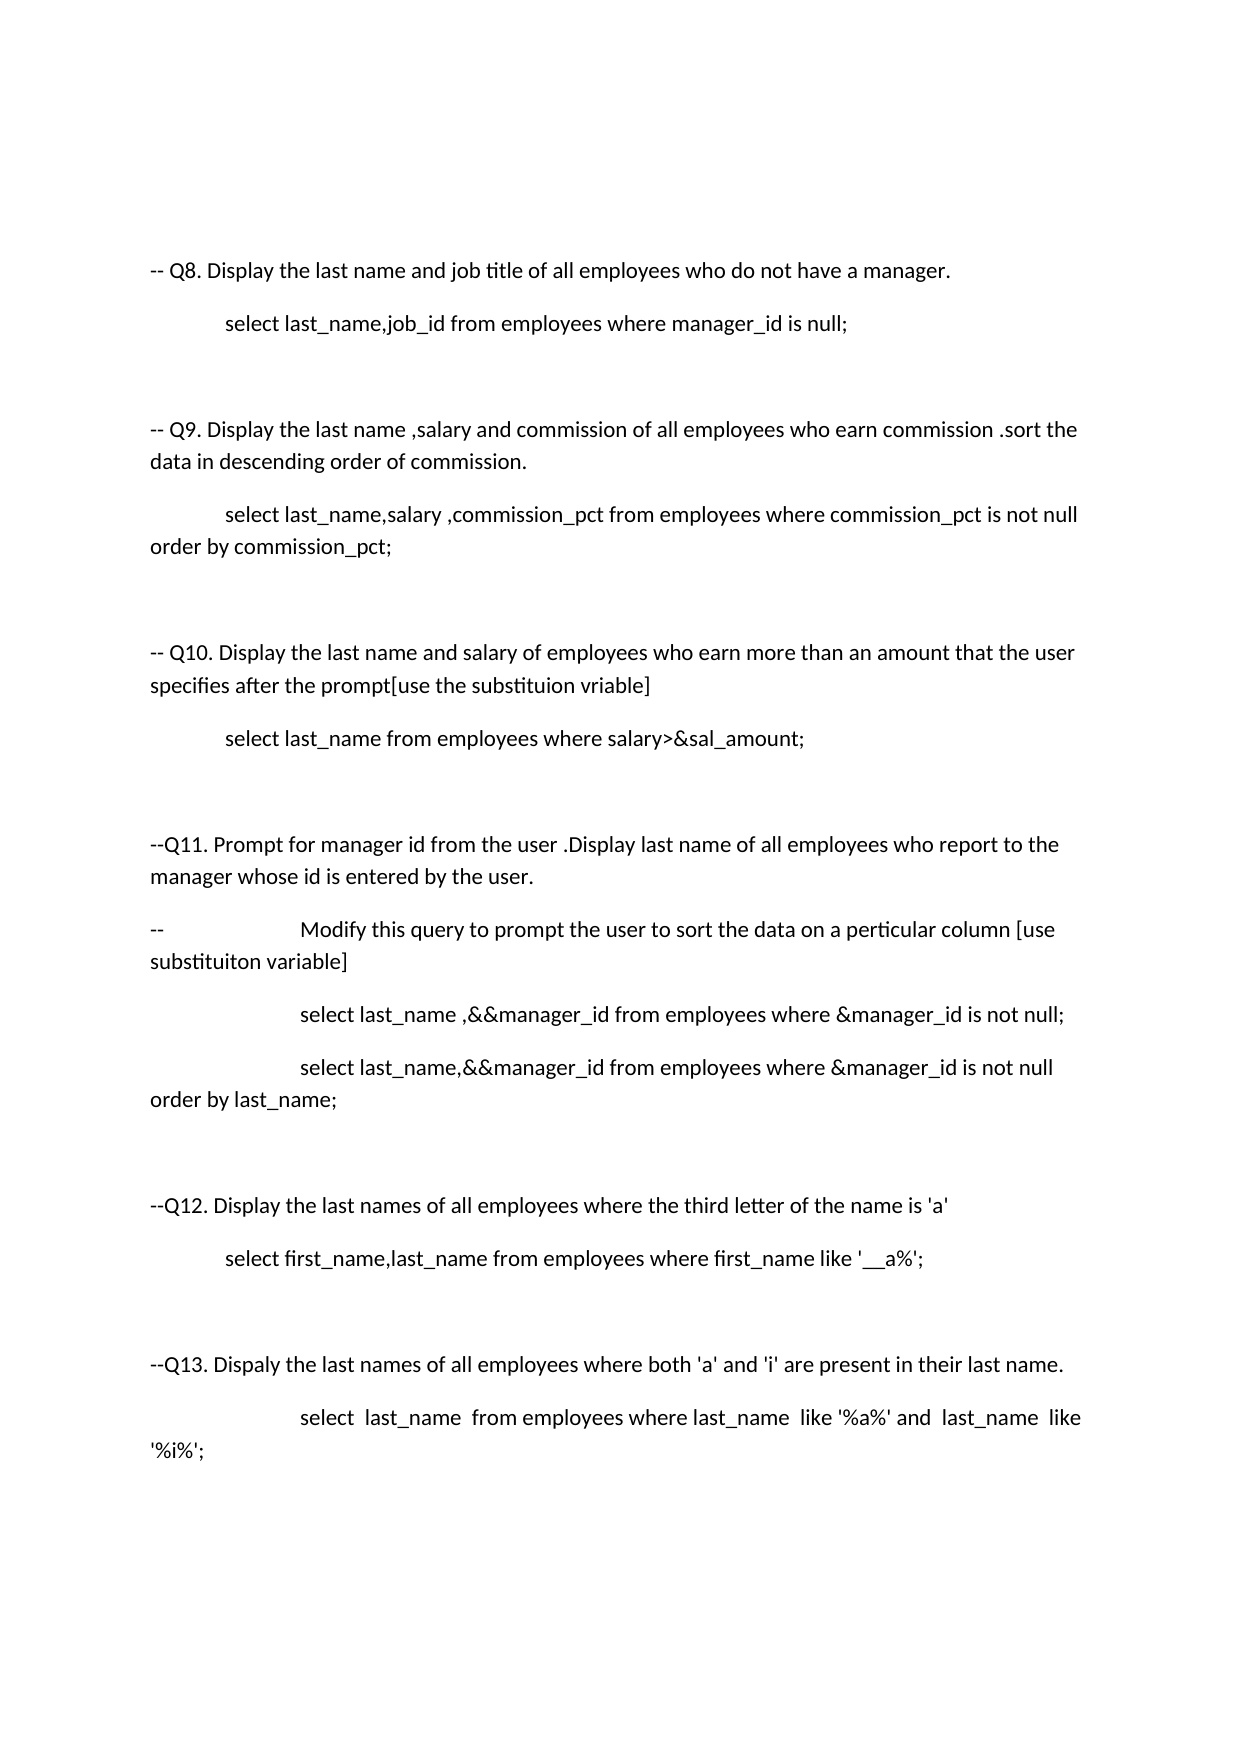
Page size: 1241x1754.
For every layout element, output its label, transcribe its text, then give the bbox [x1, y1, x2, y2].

text -- Q8. Display the last name and job title of all employees who do not have a manager. [150, 256, 1090, 284]
text -- Q10. Display the last name and salary of employees who earn more than an amount that the user specifies after the prompt[use the substituion vriable] [150, 638, 1090, 699]
text select last_name,salary ,commission_pct from employees where commission_pct is not null order by commission_pct; [150, 500, 1090, 561]
text select first_name,last_name from employees where first_name like '__a%'; [150, 1244, 1090, 1272]
text select last_name,&&manager_id from employees where &manager_id is not null order by last_name; [150, 1053, 1090, 1113]
text select last_name from employees where last_name like '%a%' and last_name like '%i%'; [150, 1403, 1090, 1464]
text -- Q9. Display the last name ,salary and commission of all employees who earn commission .sort the data in descending order of commission. [150, 415, 1090, 475]
text select last_name ,&&manager_id from employees where &manager_id is not null; [150, 1000, 1090, 1028]
text -- Modify this query to prompt the user to sort the data on a perticular column [use substituiton variable] [150, 915, 1090, 975]
text --Q13. Dispaly the last names of all employees where both 'a' and 'i' are present in their last name. [150, 1351, 1090, 1378]
text select last_name from employees where salary>&sal_amount; [150, 724, 1090, 752]
text select last_name,job_id from employees where manager_id is null; [150, 309, 1090, 337]
text --Q12. Display the last names of all employees where the third letter of the name is 'a' [150, 1191, 1090, 1219]
text --Q11. Prompt for manager id from the user .Display last name of all employees who report to the manager whose id is entered by the user. [150, 830, 1090, 890]
